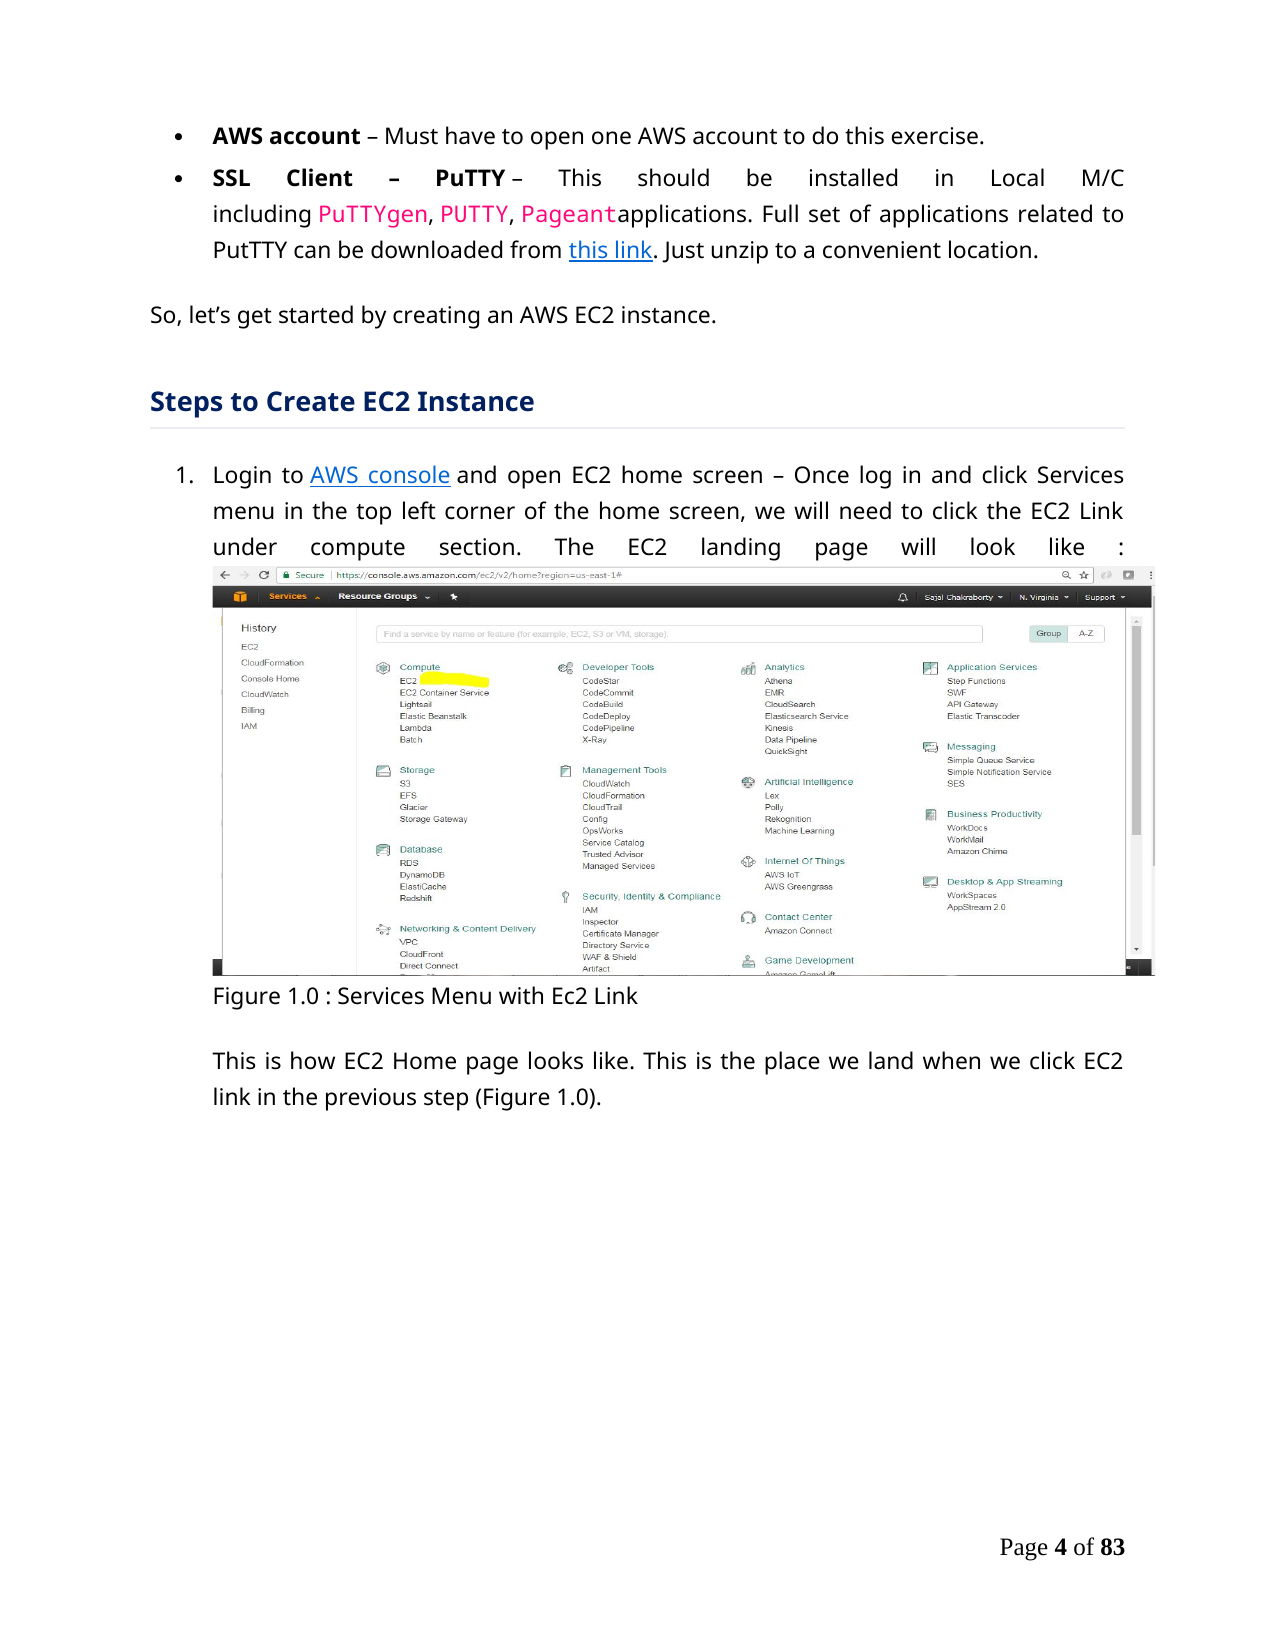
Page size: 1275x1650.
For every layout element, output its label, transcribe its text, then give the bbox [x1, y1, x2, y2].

text So, let’s get started by creating an AWS EC2 instance. [150, 299, 1125, 330]
list AWS account – Must have to open one AWS account to do this exercise. [175, 120, 1125, 151]
list SSL Client – PuTTY – This should be installed in Local M/C including PuTTYgen, PUTTY, Pageantapplications. Full set of applications related to PutTTY can be downloaded from this link. Just unzip to a convenient location. [175, 162, 1125, 265]
picture [212, 566, 1155, 976]
text This is how EC2 Home page looks like. This is the place we land when we click EC2 link in the previous step (Figure 1.0). [212, 1045, 1125, 1112]
subtitle Steps to Create EC2 Instance [150, 382, 1125, 427]
